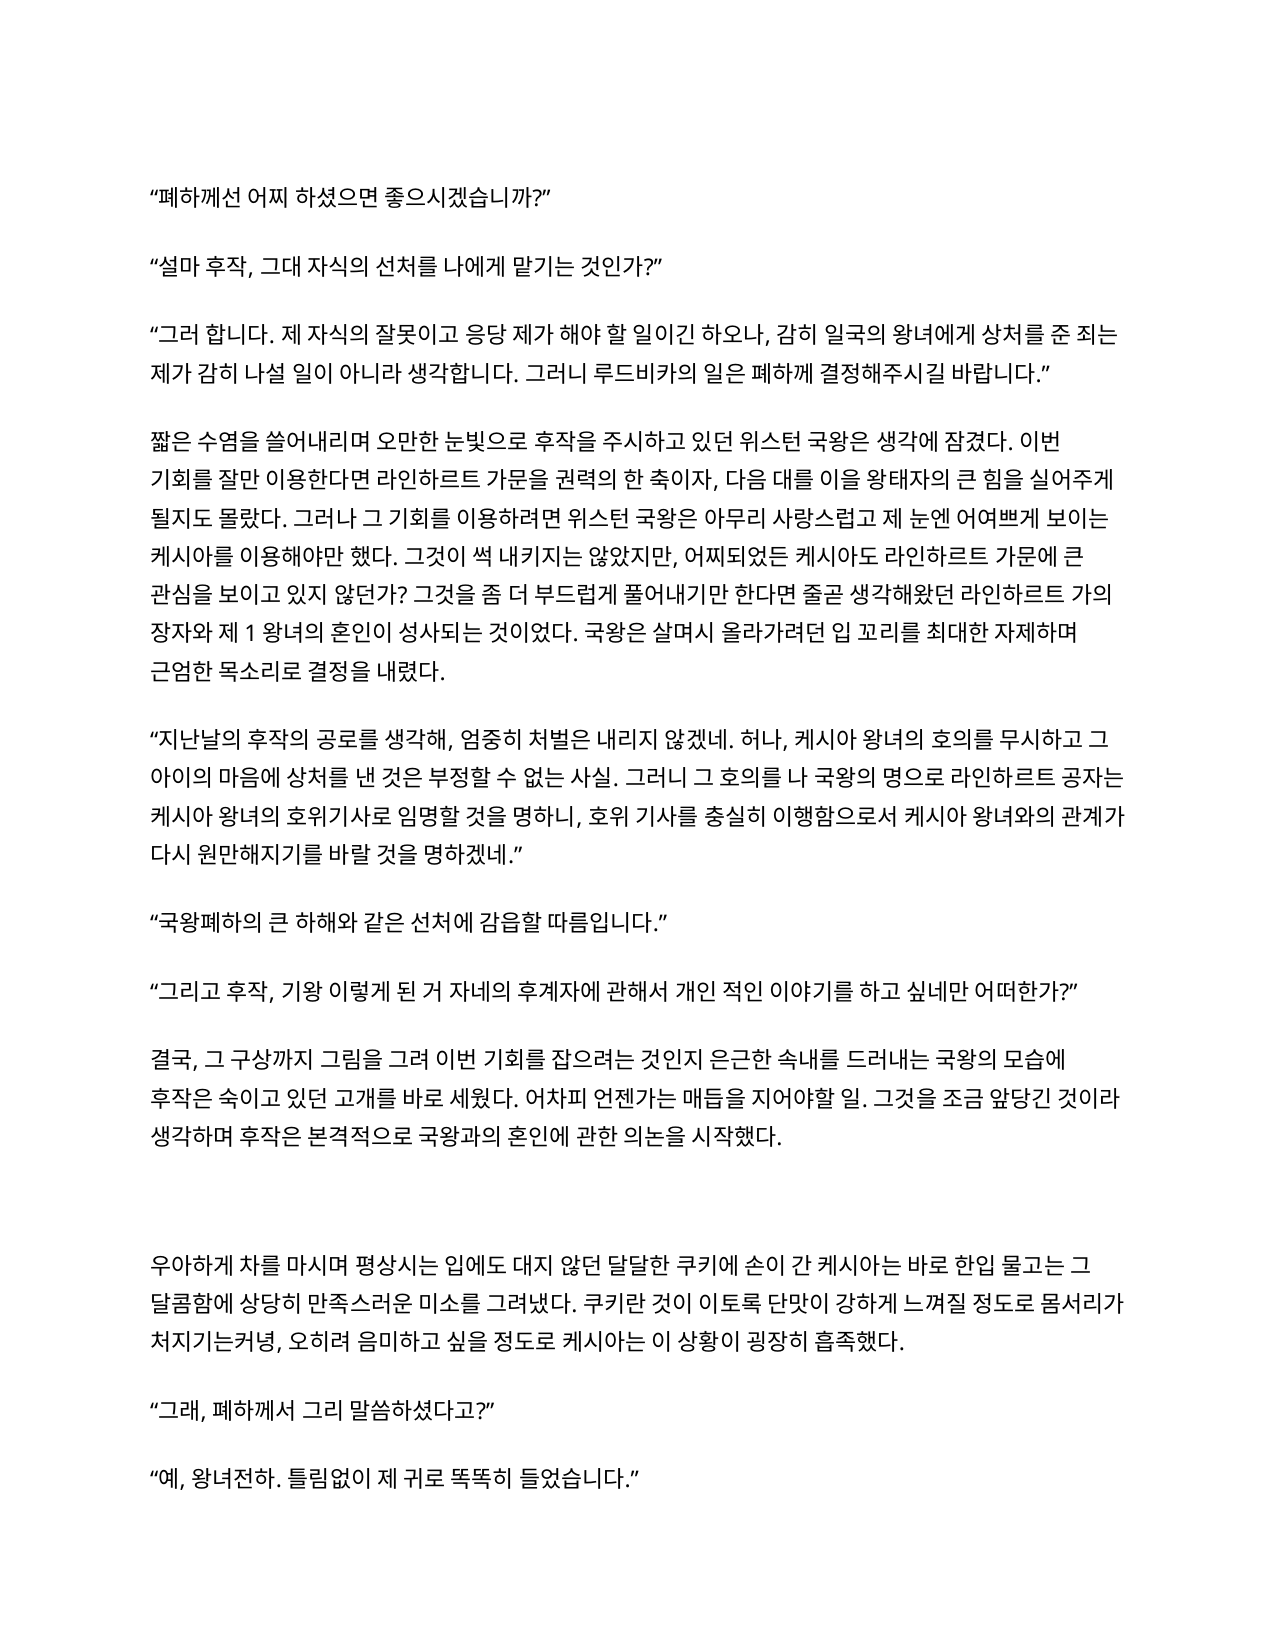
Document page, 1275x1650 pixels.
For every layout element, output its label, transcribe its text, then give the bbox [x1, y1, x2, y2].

text “그러 합니다. 제 자식의 잘못이고 응당 제가 해야 할 일이긴 하오나, 감히 일국의 왕녀에게 상처를 준 죄는 제가 감히 나설 일이 아니라 생각합니다. 그러니 루드비카의 일은 폐하께 결정해주시길 바랍니다.” [150, 317, 1125, 389]
text “예, 왕녀전하. 틀림없이 제 귀로 똑똑히 들었습니다.” [150, 1461, 1125, 1494]
text “지난날의 후작의 공로를 생각해, 엄중히 처벌은 내리지 않겠네. 허나, 케시아 왕녀의 호의를 무시하고 그 아이의 마음에 상처를 낸 것은 부정할 수 없는 사실. 그러니 그 호의를 나 국왕의 명으로 라인하르트 공자는 케시아 왕녀의 호위기사로 임명할 것을 명하니, 호위 기사를 충실히 이행함으로서 케시아 왕녀와의 관계가 다시 원만해지기를 바랄 것을 명하겠네.” [150, 722, 1125, 870]
text “폐하께선 어찌 하셨으면 좋으시겠습니까?” [150, 180, 1125, 213]
text “설마 후작, 그대 자식의 선처를 나에게 맡기는 것인가?” [150, 249, 1125, 282]
text “그리고 후작, 기왕 이렇게 된 거 자네의 후계자에 관해서 개인 적인 이야기를 하고 싶네만 어떠한가?” [150, 974, 1125, 1007]
text 결국, 그 구상까지 그림을 그려 이번 기회를 잡으려는 것인지 은근한 속내를 드러내는 국왕의 모습에 후작은 숙이고 있던 고개를 바로 세웠다. 어차피 언젠가는 매듭을 지어야할 일. 그것을 조금 앞당긴 것이라 생각하며 후작은 본격적으로 국왕과의 혼인에 관한 의논을 시작했다. [150, 1042, 1125, 1152]
text 우아하게 차를 마시며 평상시는 입에도 대지 않던 달달한 쿠키에 손이 간 케시아는 바로 한입 물고는 그 달콤함에 상당히 만족스러운 미소를 그려냈다. 쿠키란 것이 이토록 단맛이 강하게 느껴질 정도로 몸서리가 처지기는커녕, 오히려 음미하고 싶을 정도로 케시아는 이 상황이 굉장히 흡족했다. [150, 1248, 1125, 1357]
text “그래, 폐하께서 그리 말씀하셨다고?” [150, 1393, 1125, 1426]
text 짧은 수염을 쓸어내리며 오만한 눈빛으로 후작을 주시하고 있던 위스턴 국왕은 생각에 잠겼다. 이번 기회를 잘만 이용한다면 라인하르트 가문을 권력의 한 축이자, 다음 대를 이을 왕태자의 큰 힘을 실어주게 될지도 몰랐다. 그러나 그 기회를 이용하려면 위스턴 국왕은 아무리 사랑스럽고 제 눈엔 어여쁘게 보이는 케시아를 이용해야만 했다. 그것이 썩 내키지는 않았지만, 어찌되었든 케시아도 라인하르트 가문에 큰 관심을 보이고 있지 않던가? 그것을 좀 더 부드럽게 풀어내기만 한다면 줄곧 생각해왔던 라인하르트 가의 장자와 제1왕녀의 혼인이 성사되는 것이었다. 국왕은 살며시 올라가려던 입 꼬리를 최대한 자제하며 근엄한 목소리로 결정을 내렸다. [150, 424, 1125, 687]
text “국왕폐하의 큰 하해와 같은 선처에 감읍할 따름입니다.” [150, 905, 1125, 938]
